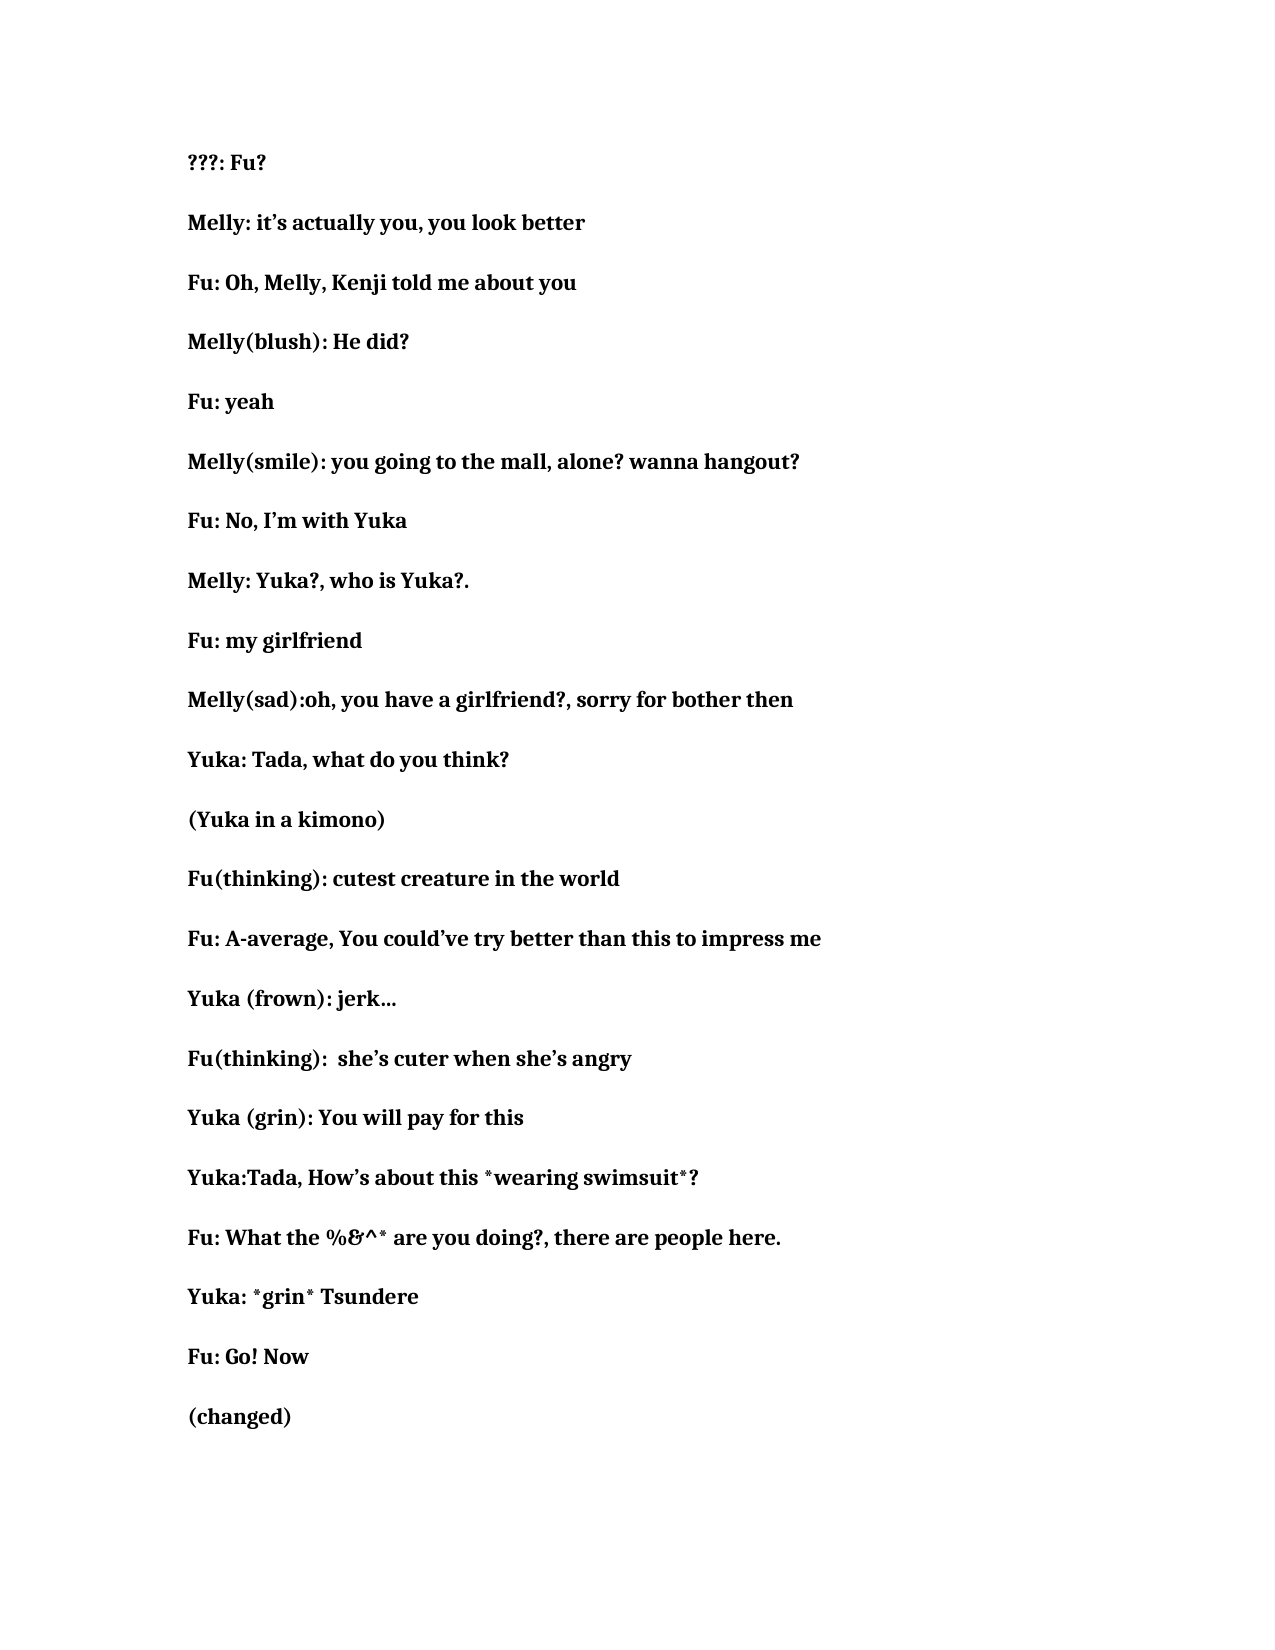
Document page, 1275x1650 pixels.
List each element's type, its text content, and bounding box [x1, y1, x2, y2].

text ???: Fu? [187, 150, 1087, 176]
text Fu: my girlfriend [187, 627, 1087, 654]
text Melly: it’s actually you, you look better [187, 210, 1087, 236]
text Yuka: Tada, what do you think? [187, 747, 1087, 773]
text Fu: A-average, You could’ve try better than this to impress me [187, 926, 1087, 952]
text Yuka (grin): You will pay for this [187, 1105, 1087, 1131]
text Melly(smile): you going to the mall, alone? wanna hangout? [187, 448, 1087, 475]
text Yuka: *grin* Tsundere [187, 1284, 1087, 1310]
text Fu: yeah [187, 389, 1087, 415]
text Fu: Go! Now [187, 1344, 1087, 1370]
text (Yuka in a kimono) [187, 807, 1087, 833]
text Melly(sad):oh, you have a girlfriend?, sorry for bother then [187, 687, 1087, 713]
text Fu: No, I’m with Yuka [187, 508, 1087, 534]
text Fu(thinking): she’s cuter when she’s angry [187, 1045, 1087, 1072]
text Yuka (frown): jerk… [187, 986, 1087, 1012]
text Fu: Oh, Melly, Kenji told me about you [187, 269, 1087, 296]
text (changed) [187, 1403, 1087, 1430]
text Melly(blush): He did? [187, 329, 1087, 355]
text Fu(thinking): cutest creature in the world [187, 866, 1087, 893]
text Fu: What the %&^* are you doing?, there are people here. [187, 1224, 1087, 1251]
text Yuka:Tada, How’s about this *wearing swimsuit*? [187, 1165, 1087, 1191]
text Melly: Yuka?, who is Yuka?. [187, 568, 1087, 594]
